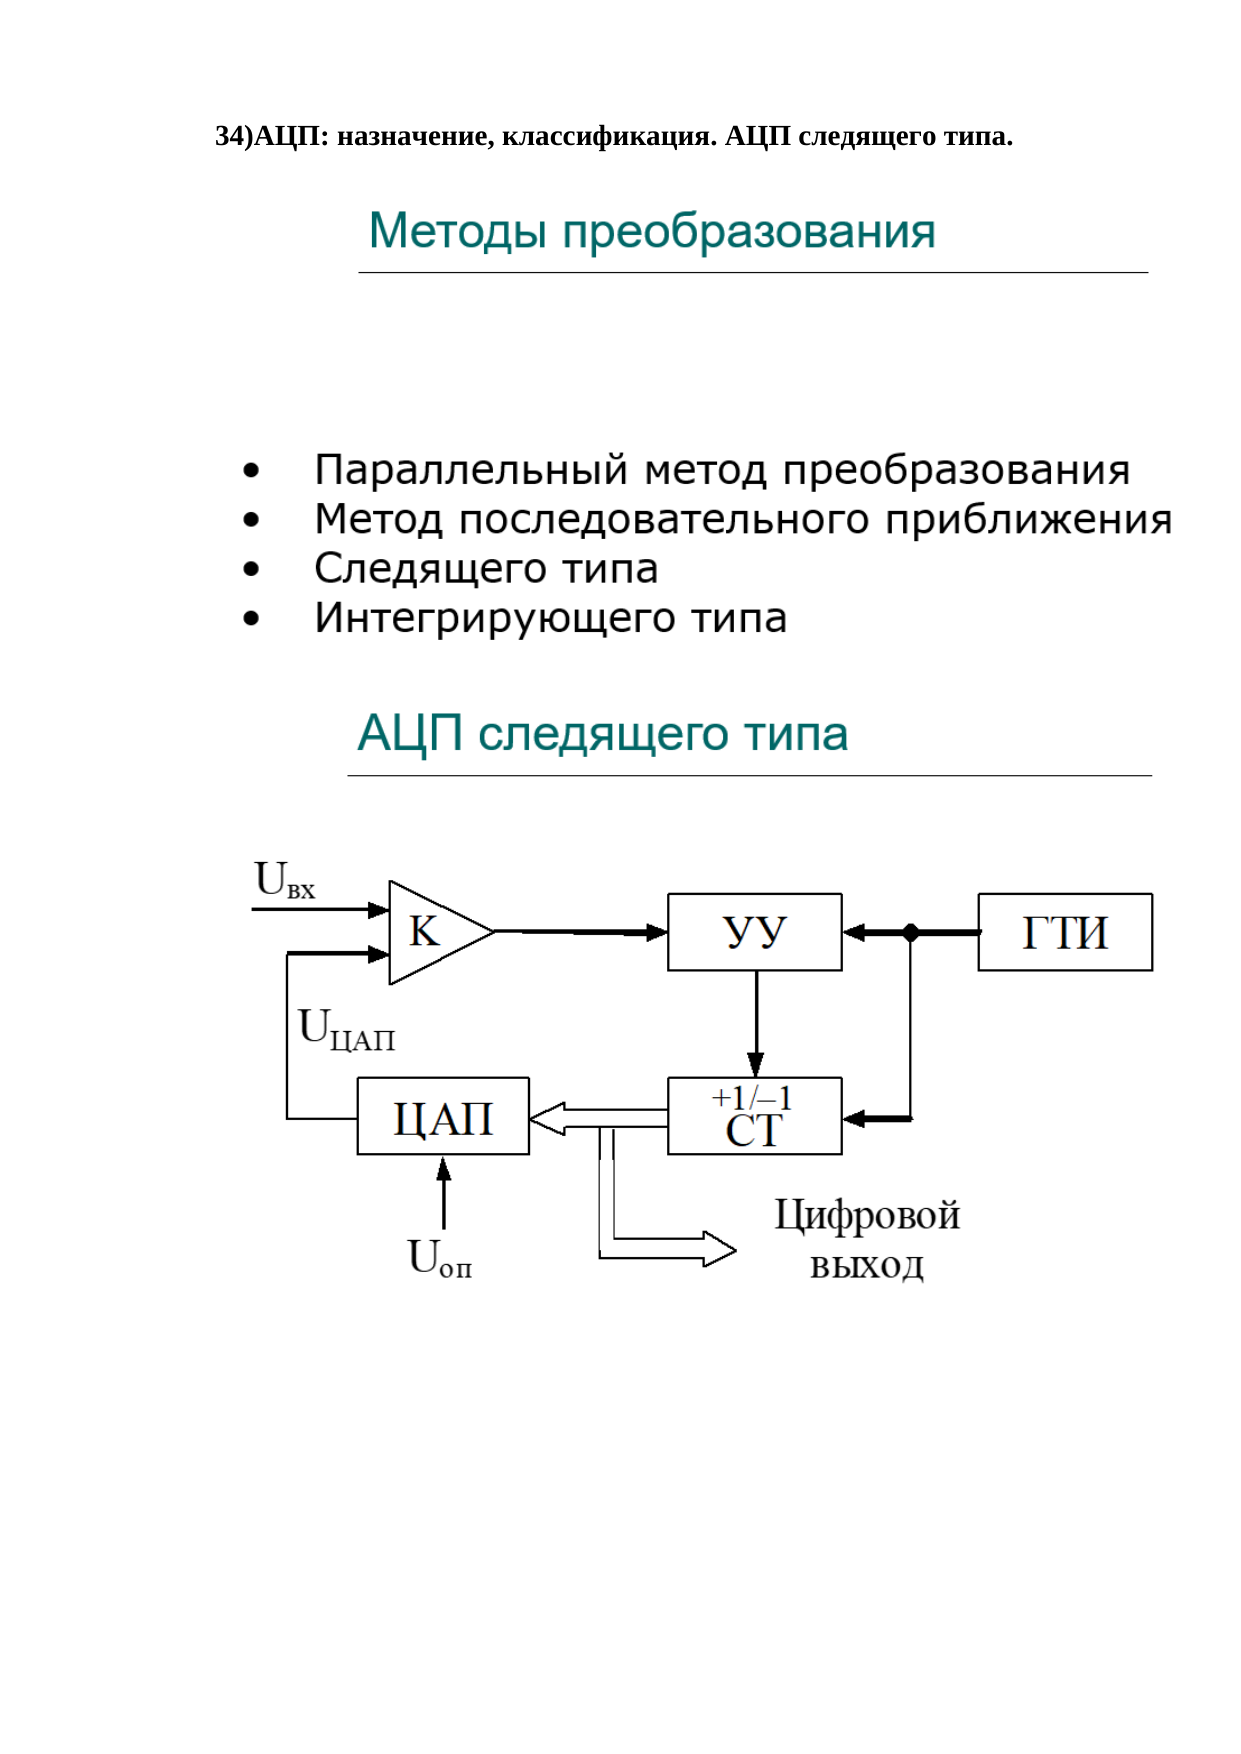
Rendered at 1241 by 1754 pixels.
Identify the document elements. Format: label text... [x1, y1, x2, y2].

picture [214, 677, 1190, 1337]
picture [214, 171, 1190, 659]
text 34)АЦП: назначение, классификация. АЦП следящего типа. [215, 118, 1152, 152]
